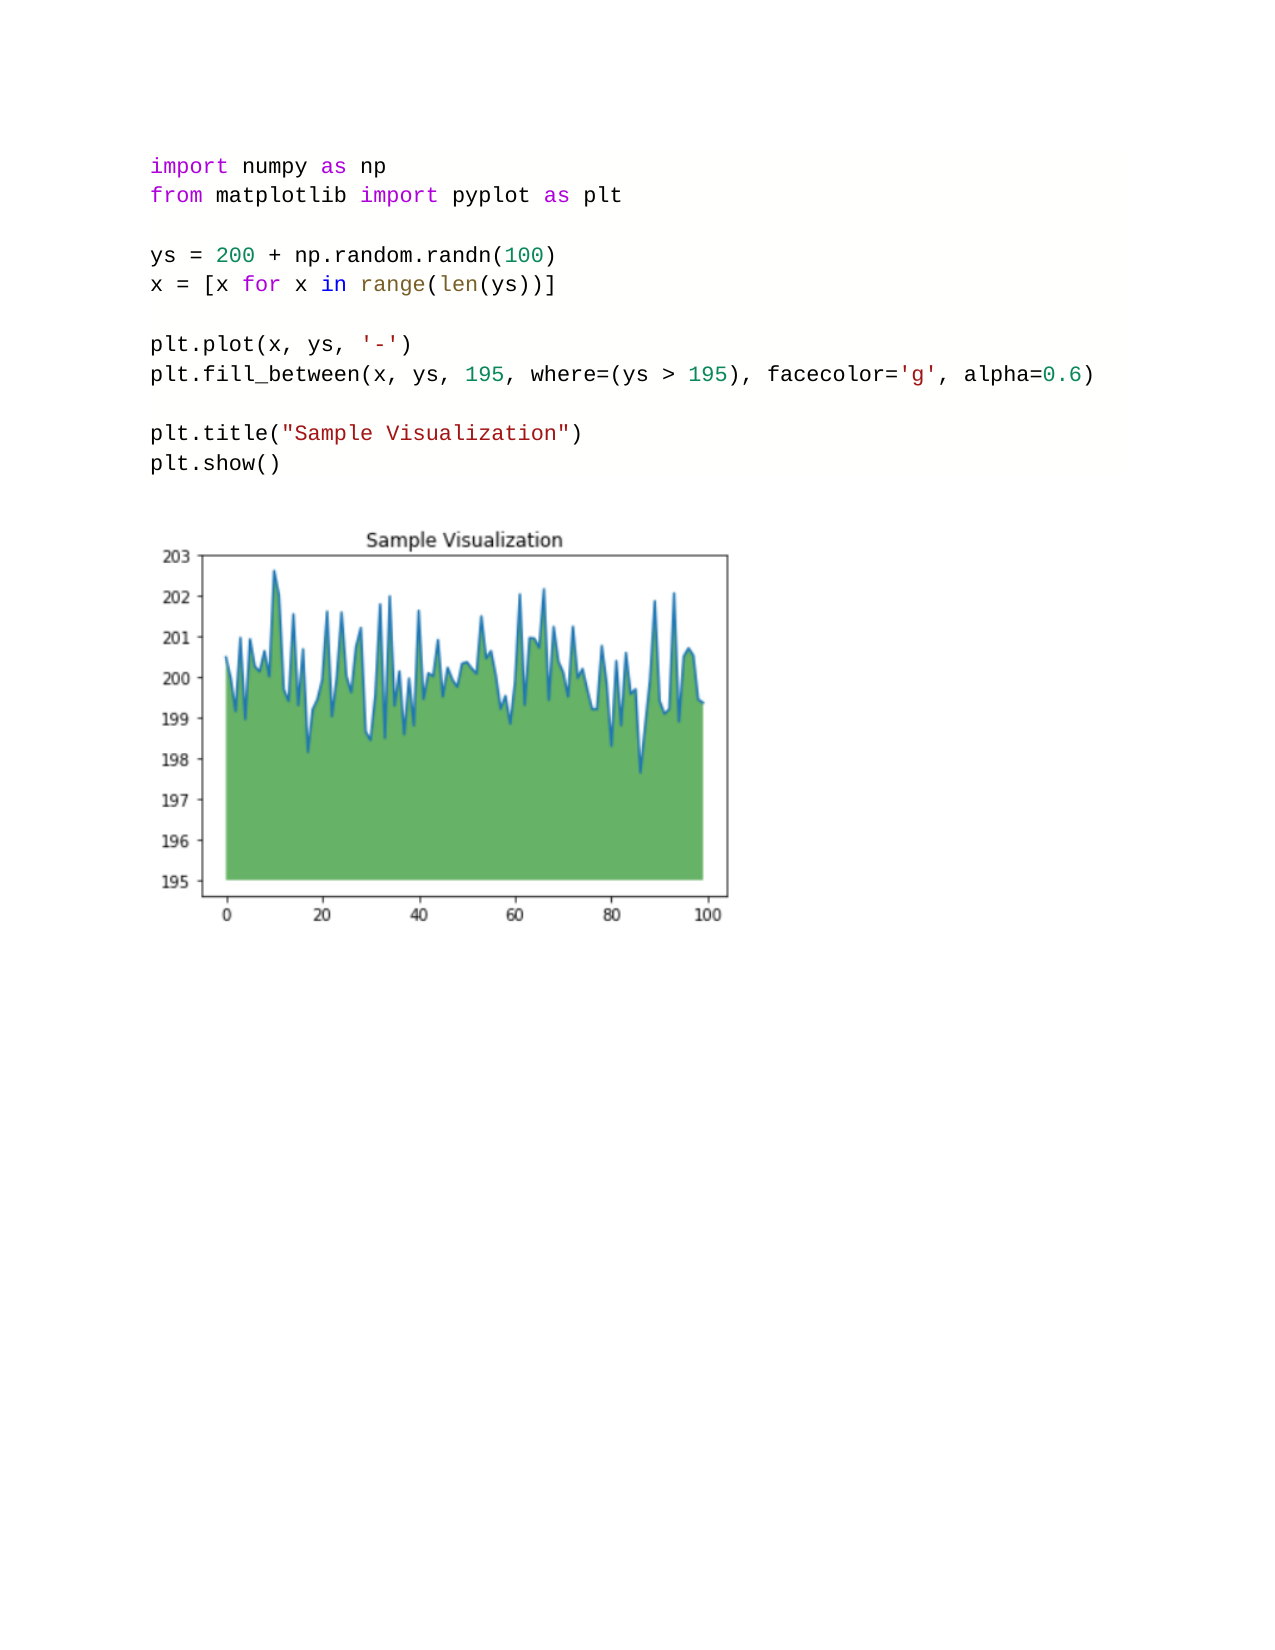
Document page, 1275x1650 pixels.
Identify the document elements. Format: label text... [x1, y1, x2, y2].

picture [150, 523, 749, 931]
text plt.show() [150, 447, 1125, 477]
text plt.fill_between(x, ys, 195, where=(ys > 195), facecolor='g', alpha=0.6) [150, 358, 1125, 387]
text plt.plot(x, ys, '-') [150, 328, 1125, 358]
text ys = 200 + np.random.randn(100) [150, 239, 1125, 269]
text import numpy as np [150, 150, 1125, 180]
text x = [x for x in range(len(ys))] [150, 269, 1125, 298]
text from matplotlib import pyplot as plt [150, 180, 1125, 209]
text plt.title("Sample Visualization") [150, 417, 1125, 447]
